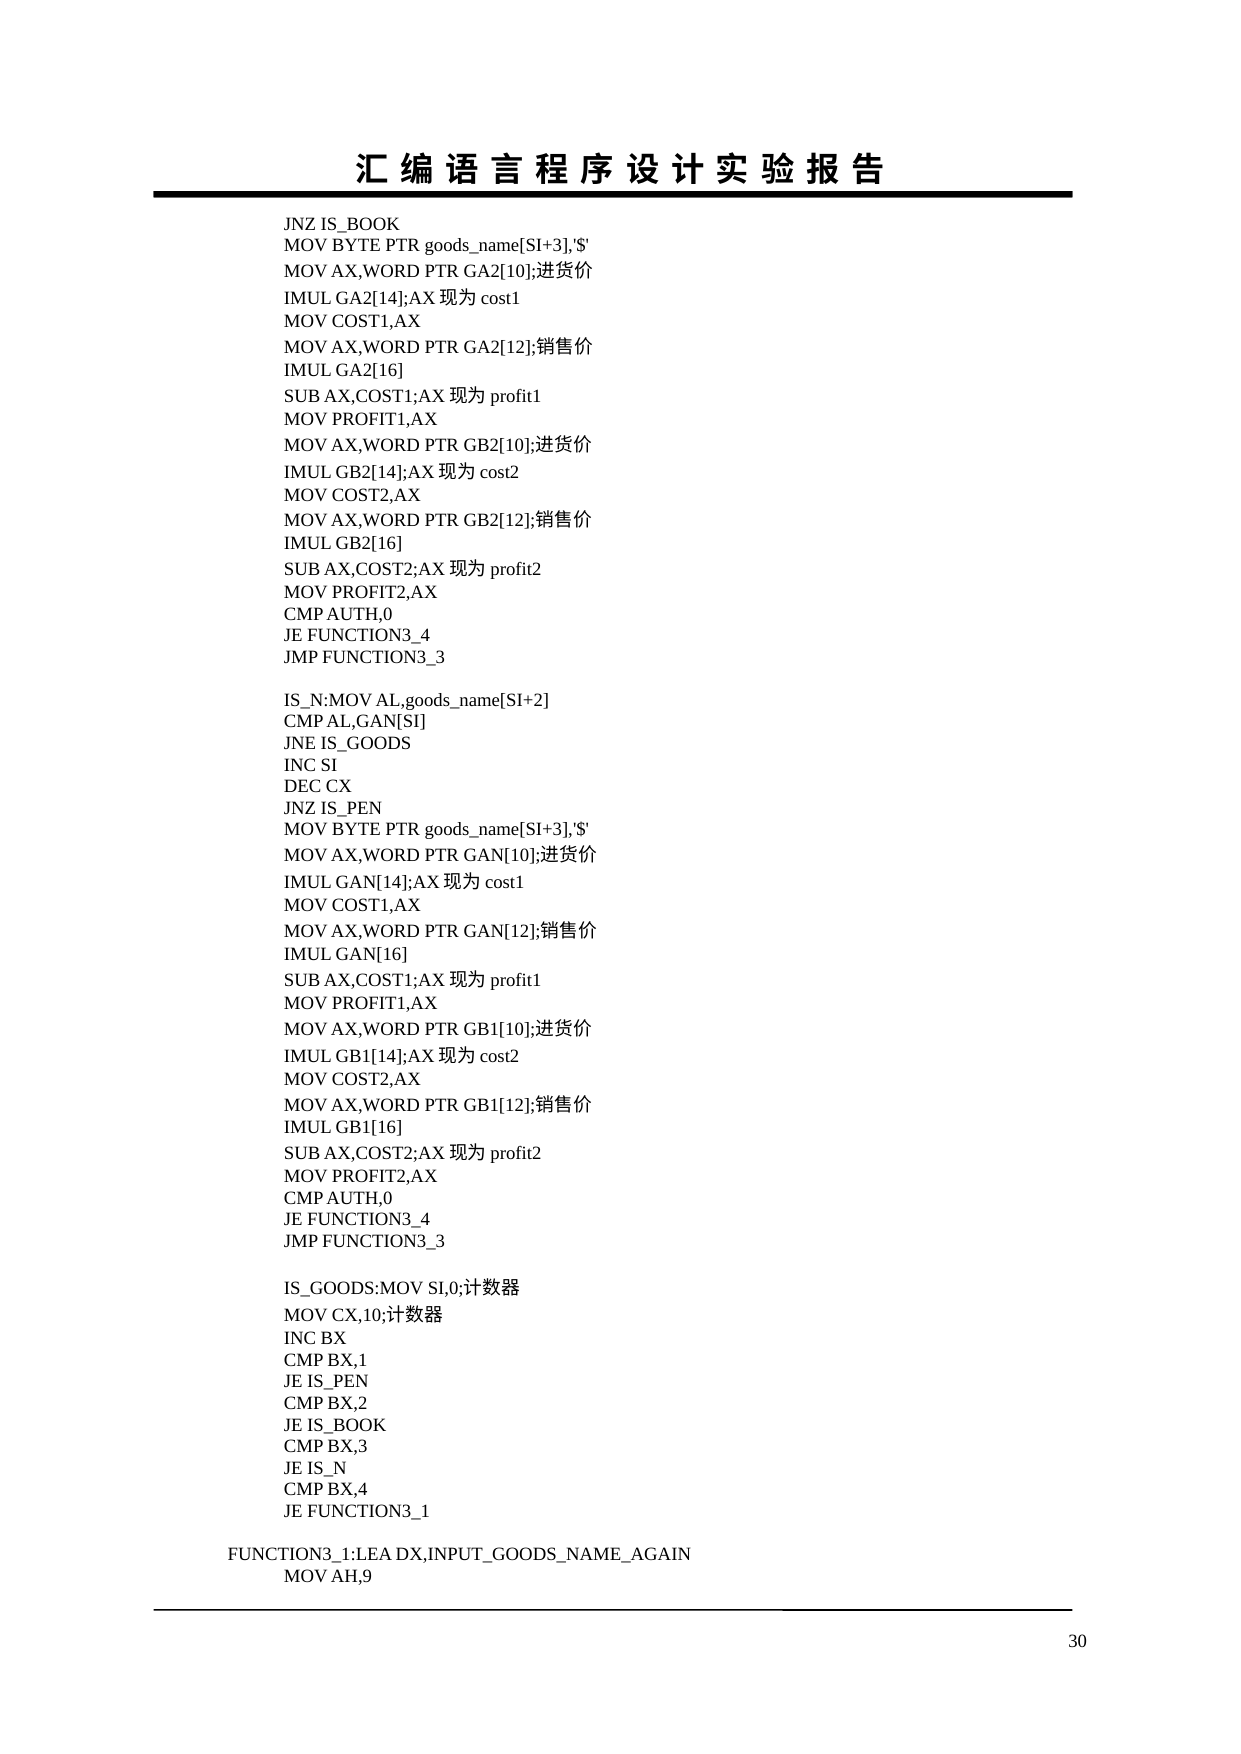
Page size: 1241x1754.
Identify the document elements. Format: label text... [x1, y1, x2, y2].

text MOV COST1,AX [227, 310, 1087, 332]
text MOV PROFIT2,AX [227, 581, 1087, 603]
text IMUL GA2[14];AX现为cost1 [227, 283, 1087, 310]
text IMUL GB2[16] [227, 532, 1087, 554]
text CMP BX,1 [227, 1349, 1087, 1370]
text IMUL GAN[14];AX现为cost1 [227, 867, 1087, 894]
text IMUL GA2[16] [227, 359, 1087, 380]
text IMUL GB1[16] [227, 1116, 1087, 1138]
text INC SI [227, 753, 1087, 775]
text MOV AH,9 [227, 1564, 1087, 1586]
text JE IS_BOOK [227, 1413, 1087, 1435]
text CMP AUTH,0 [227, 603, 1087, 624]
text MOV AX,WORD PTR GB1[12];销售价 [227, 1089, 1087, 1116]
text JE IS_N [227, 1457, 1087, 1478]
text MOV AX,WORD PTR GA2[12];销售价 [227, 332, 1087, 359]
text MOV AX,WORD PTR GB2[10];进货价 [227, 429, 1087, 456]
text CMP BX,4 [227, 1478, 1087, 1500]
text MOV BYTE PTR goods_name[SI+3],'$' [227, 234, 1087, 256]
text MOV COST2,AX [227, 1068, 1087, 1089]
text JNE IS_GOODS [227, 732, 1087, 753]
text MOV AX,WORD PTR GA2[10];进货价 [227, 256, 1087, 283]
text CMP BX,3 [227, 1435, 1087, 1457]
text JNZ IS_BOOK [227, 213, 1087, 234]
text CMP AUTH,0 [227, 1187, 1087, 1208]
text JE FUNCTION3_4 [227, 624, 1087, 646]
text MOV PROFIT1,AX [227, 992, 1087, 1013]
text MOV BYTE PTR goods_name[SI+3],'$' [227, 818, 1087, 840]
text JMP FUNCTION3_3 [227, 1230, 1087, 1251]
text FUNCTION3_1:LEA DX,INPUT_GOODS_NAME_AGAIN [227, 1543, 1087, 1564]
text IMUL GB2[14];AX现为cost2 [227, 456, 1087, 483]
text MOV COST1,AX [227, 894, 1087, 916]
text MOV AX,WORD PTR GAN[10];进货价 [227, 840, 1087, 867]
text IS_N:MOV AL,goods_name[SI+2] [227, 689, 1087, 710]
text JNZ IS_PEN [227, 797, 1087, 818]
text DEC CX [227, 775, 1087, 797]
text JMP FUNCTION3_3 [227, 646, 1087, 667]
text JE FUNCTION3_4 [227, 1208, 1087, 1230]
text SUB AX,COST1;AX现为profit1 [227, 380, 1087, 408]
text IMUL GB1[14];AX现为cost2 [227, 1040, 1087, 1068]
text JE IS_PEN [227, 1370, 1087, 1392]
text MOV AX,WORD PTR GB1[10];进货价 [227, 1013, 1087, 1040]
text IS_GOODS:MOV SI,0;计数器 [227, 1273, 1087, 1300]
text CMP AL,GAN[SI] [227, 710, 1087, 732]
text SUB AX,COST2;AX现为profit2 [227, 554, 1087, 581]
text JE FUNCTION3_1 [227, 1500, 1087, 1521]
text SUB AX,COST2;AX现为profit2 [227, 1138, 1087, 1165]
text MOV PROFIT1,AX [227, 408, 1087, 429]
text MOV AX,WORD PTR GAN[12];销售价 [227, 916, 1087, 943]
text CMP BX,2 [227, 1392, 1087, 1413]
text MOV CX,10;计数器 [227, 1300, 1087, 1327]
text MOV COST2,AX [227, 483, 1087, 505]
text INC BX [227, 1327, 1087, 1349]
text MOV PROFIT2,AX [227, 1165, 1087, 1187]
text MOV AX,WORD PTR GB2[12];销售价 [227, 505, 1087, 532]
text IMUL GAN[16] [227, 943, 1087, 964]
text SUB AX,COST1;AX现为profit1 [227, 964, 1087, 992]
